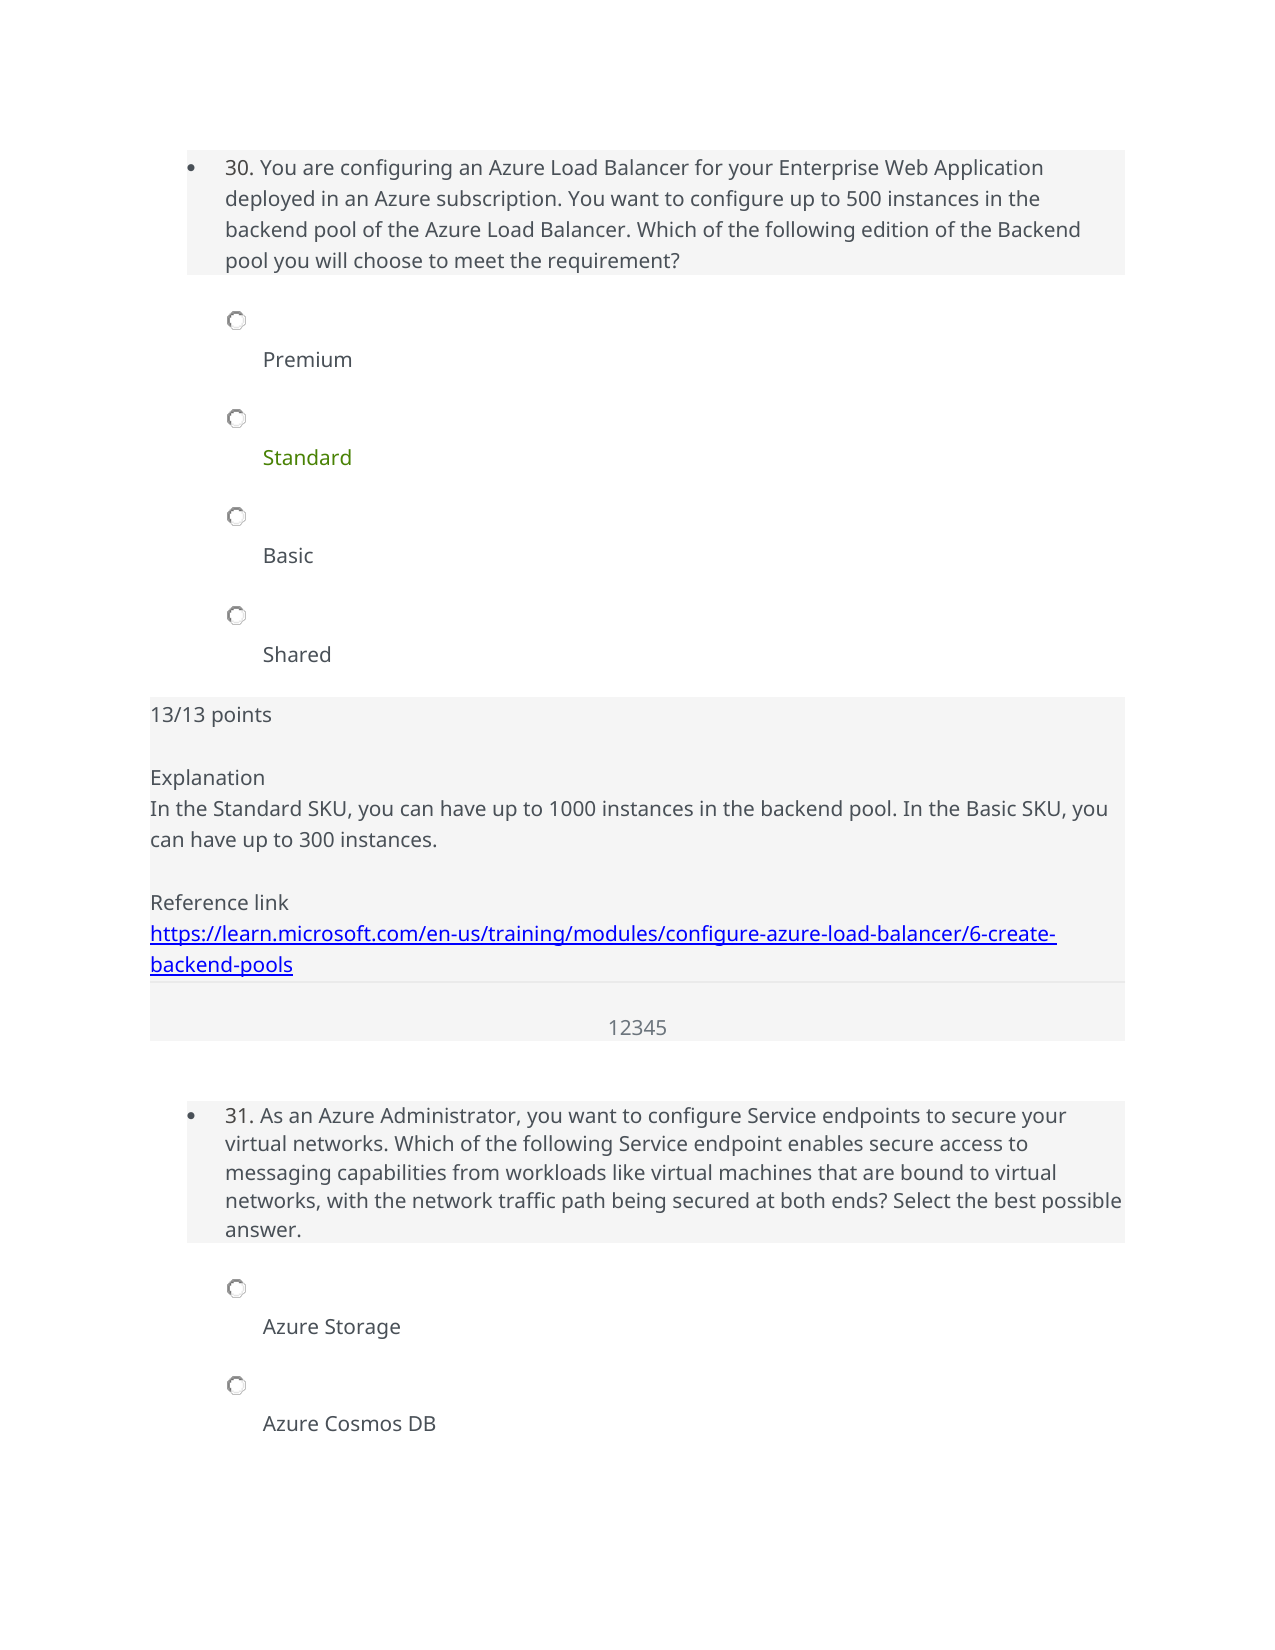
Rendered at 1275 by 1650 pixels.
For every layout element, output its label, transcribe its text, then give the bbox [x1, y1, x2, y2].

list 30. You are configuring an Azure Load Balancer for your Enterprise Web Application deployed in an Azure subscription. You want to configure up to 500 instances in the backend pool of the Azure Load Balancer. Which of the following edition of the Backend pool you will choose to meet the requirement? [187, 150, 1125, 275]
text Azure Cosmos DB [225, 1369, 1125, 1437]
text 13/13 points [150, 697, 1125, 729]
text Basic [225, 501, 1125, 570]
text Shared [225, 599, 1125, 668]
text Azure Storage [225, 1272, 1125, 1340]
text Reference link [150, 854, 1125, 916]
text In the Standard SKU, you can have up to 1000 instances in the backend pool. In the Basic SKU, you can have up to 300 instances. [150, 791, 1125, 854]
text 12345 [150, 1010, 1125, 1041]
text Standard [225, 402, 1125, 472]
list 31. As an Azure Administrator, you want to configure Service endpoints to secure your virtual networks. Which of the following Service endpoint enables secure access to messaging capabilities from workloads like virtual machines that are bound to virtual networks, with the network traffic path being secured at both ends? Select the best possible answer. [187, 1101, 1125, 1243]
text Explanation [150, 760, 1125, 791]
text https://learn.microsoft.com/en-us/training/modules/configure-azure-load-balancer/6-create-backend-pools [150, 916, 1125, 979]
text Premium [225, 304, 1125, 373]
